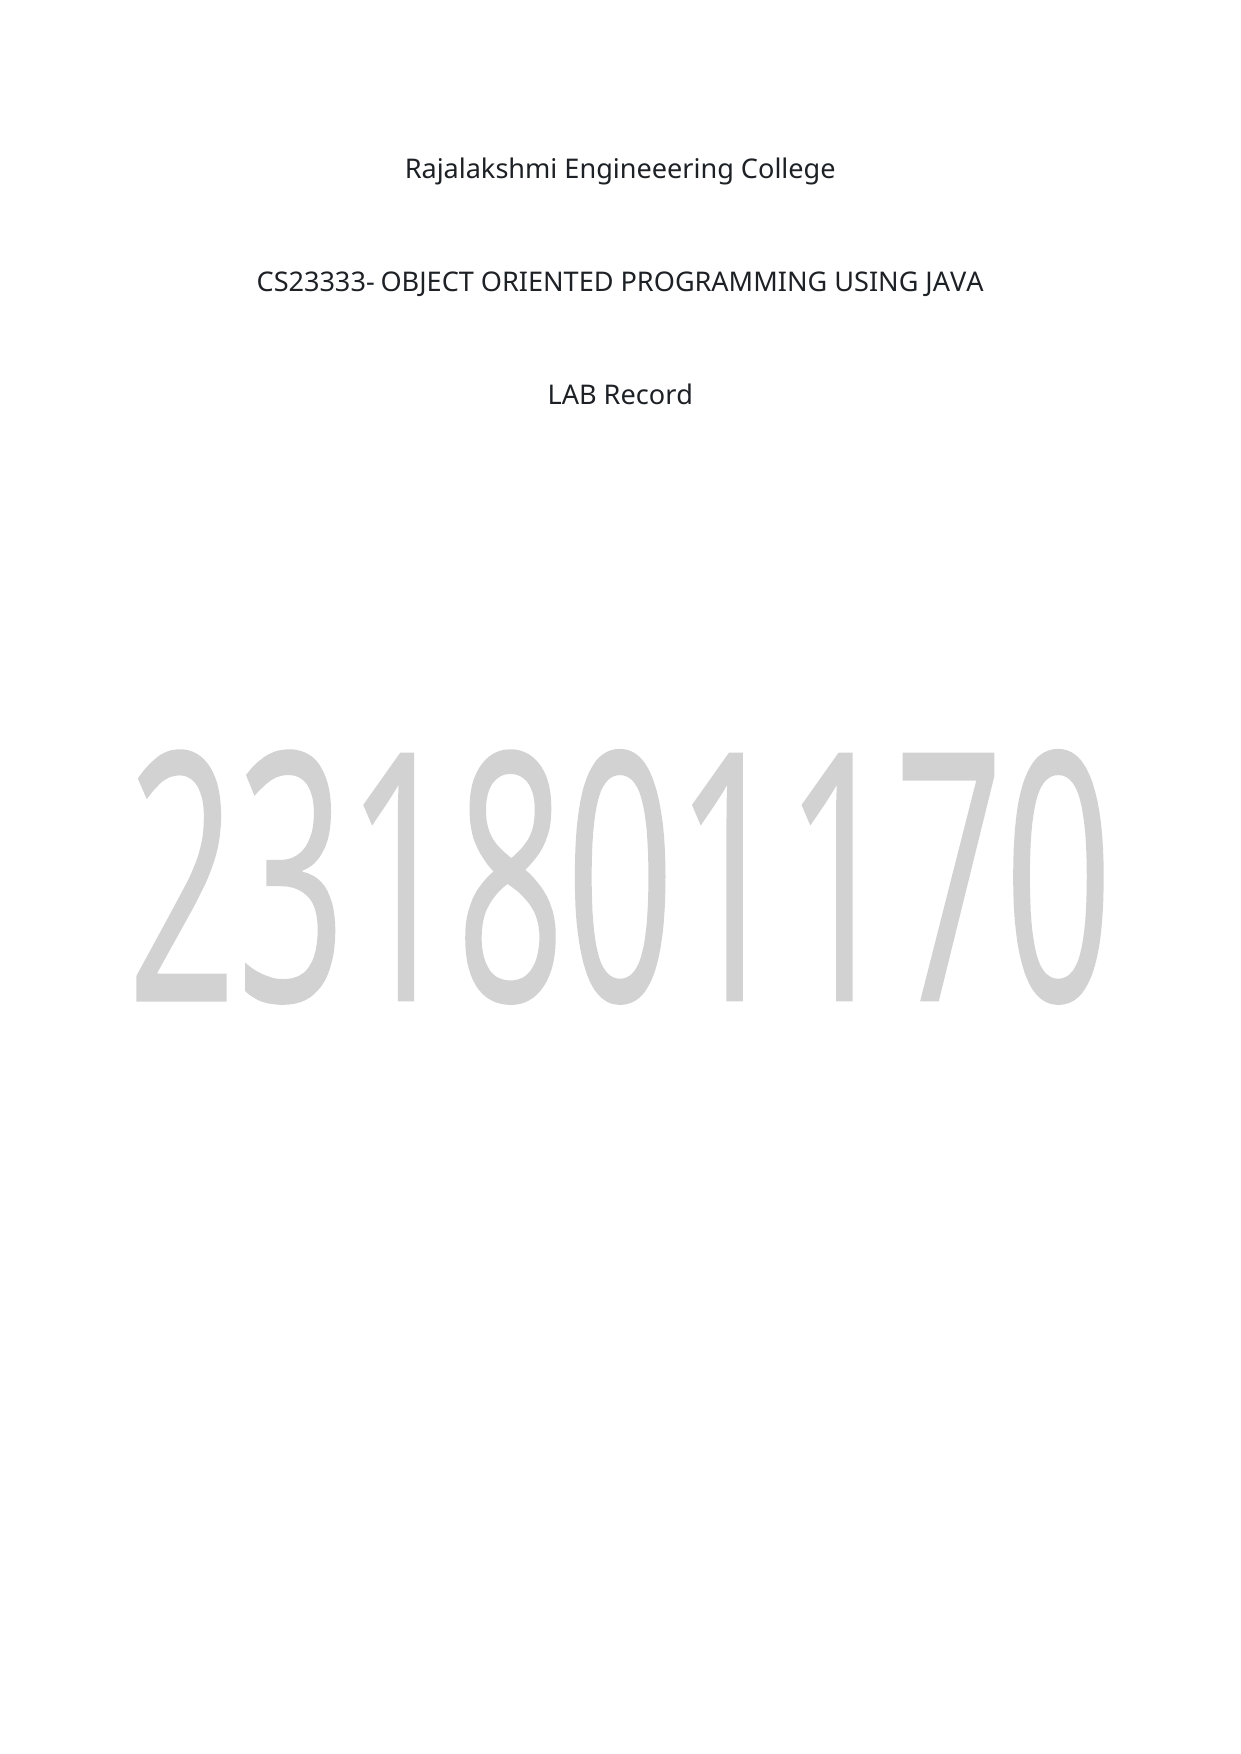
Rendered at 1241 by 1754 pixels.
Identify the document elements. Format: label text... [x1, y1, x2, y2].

text LAB Record [150, 376, 1090, 413]
text CS23333- OBJECT ORIENTED PROGRAMMING USING JAVA [150, 263, 1090, 300]
text Rajalakshmi Engineeering College [150, 150, 1090, 187]
